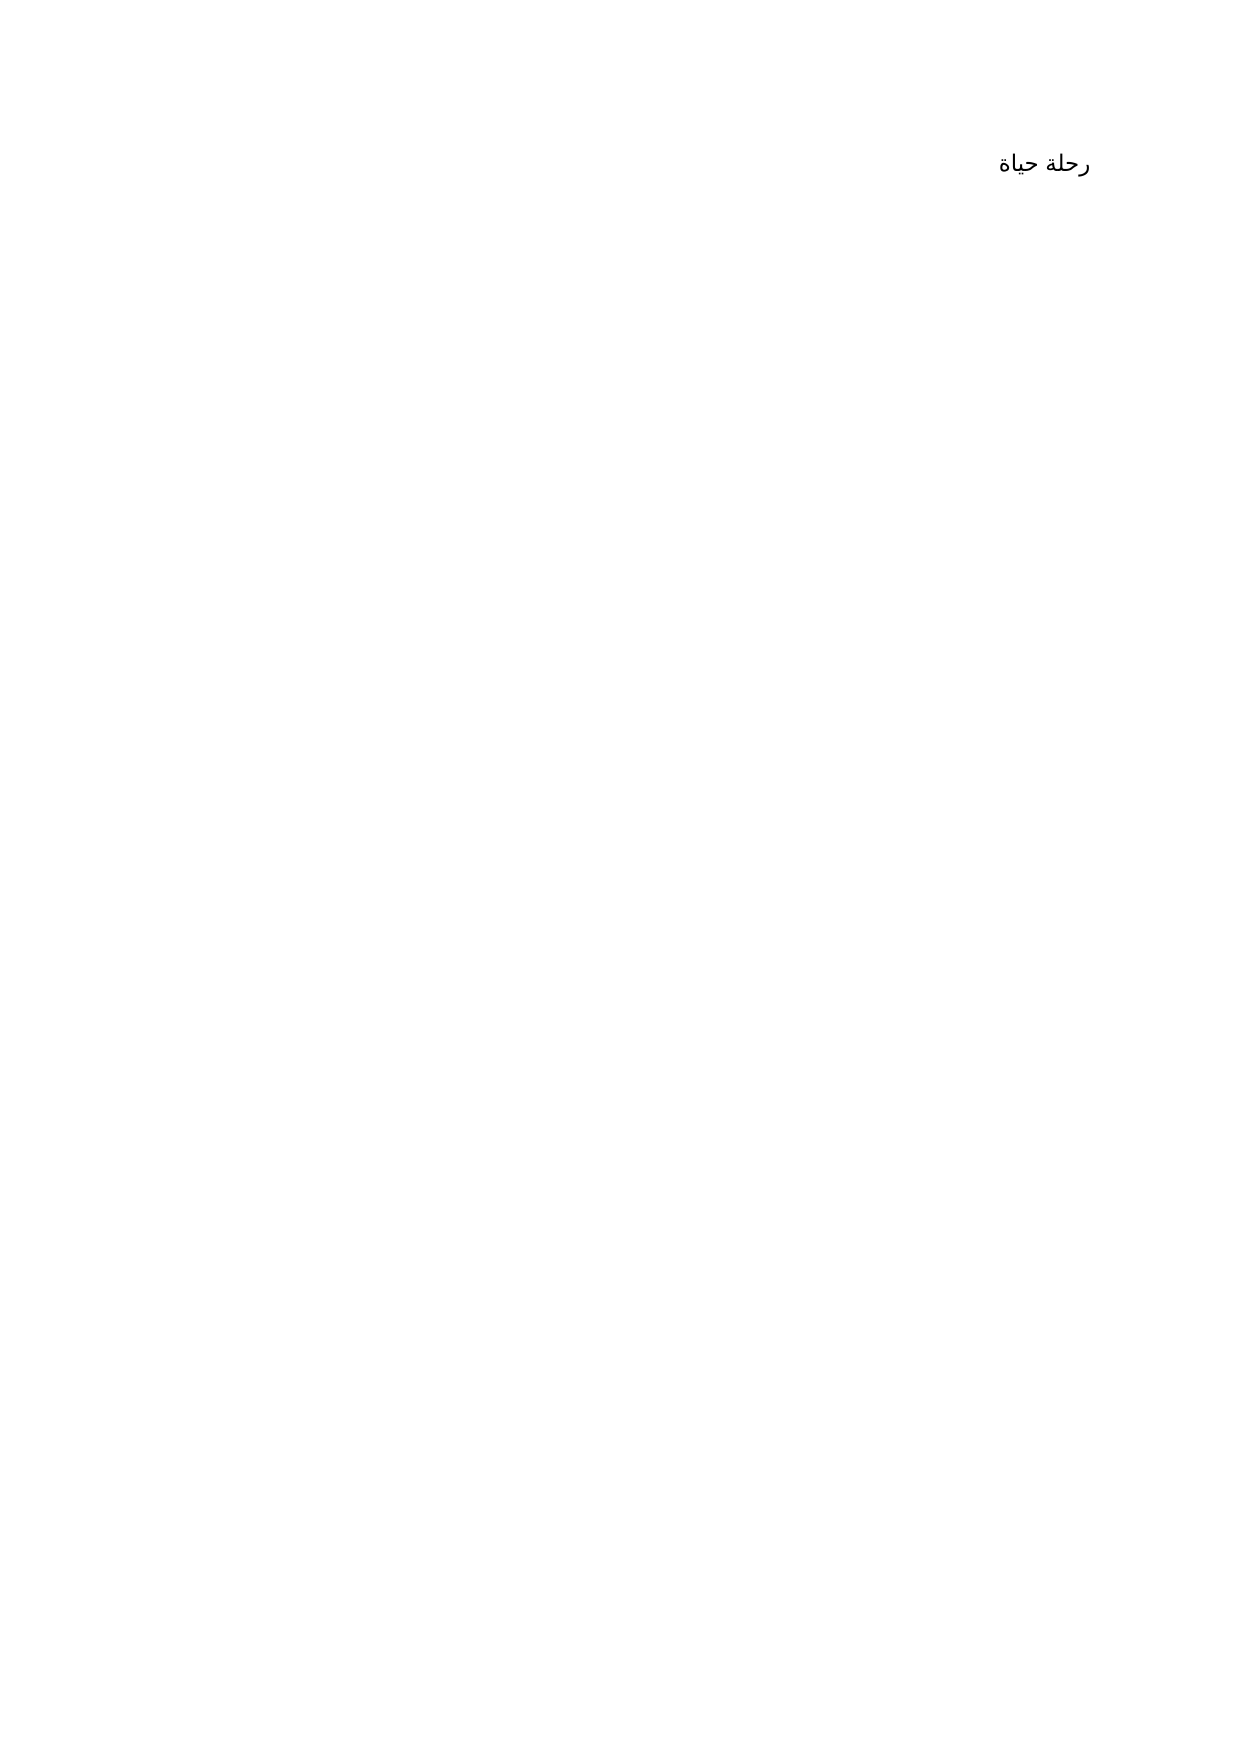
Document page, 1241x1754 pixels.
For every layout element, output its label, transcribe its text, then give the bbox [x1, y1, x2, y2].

text رحلة حياة [150, 150, 1090, 176]
